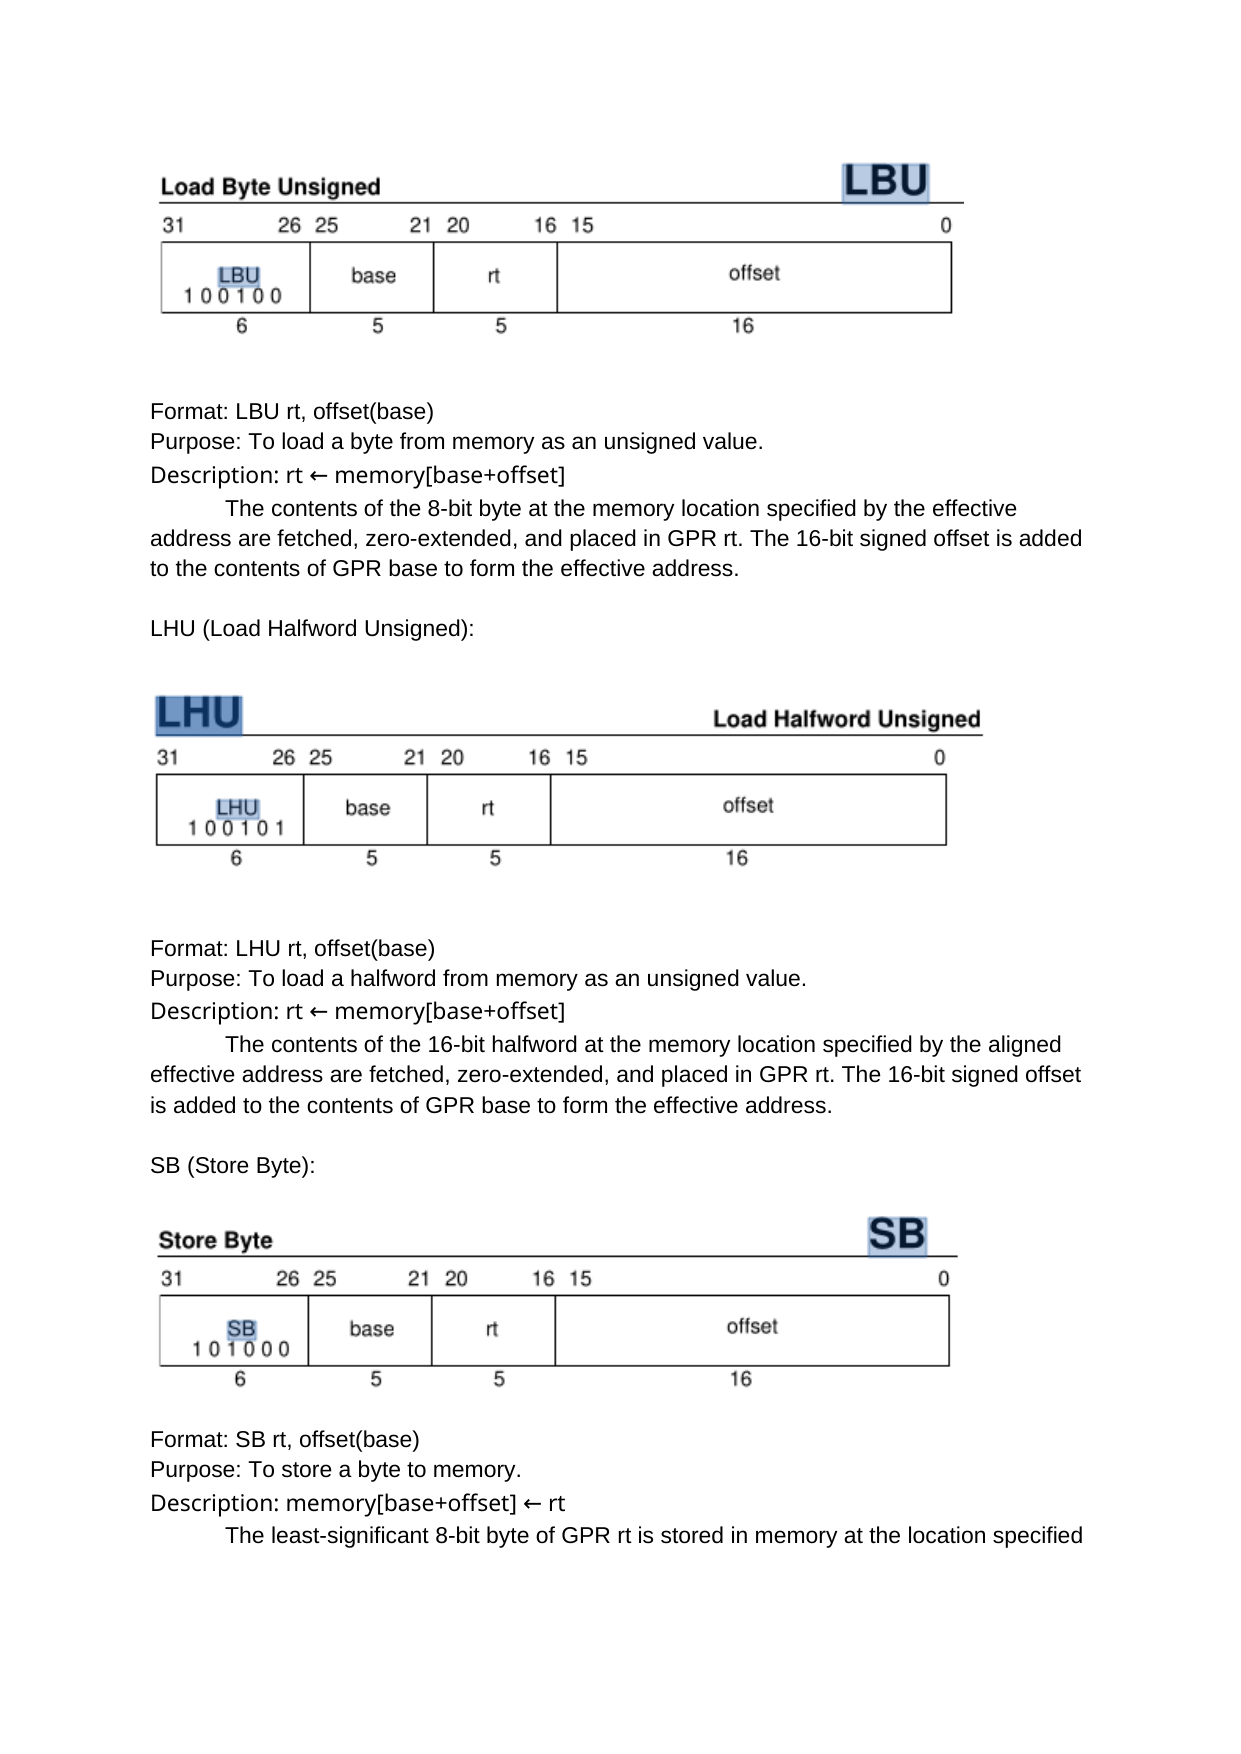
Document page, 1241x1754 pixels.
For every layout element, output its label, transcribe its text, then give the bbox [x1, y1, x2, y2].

text Purpose: To load a byte from memory as an unsigned value. [150, 428, 1090, 455]
text Description: rt ← memory[base+offset] [150, 458, 1090, 490]
text Purpose: To store a byte to memory. [150, 1456, 1090, 1483]
text Description: memory[base+offset] ← rt [150, 1487, 1090, 1518]
picture [150, 1212, 958, 1392]
text The contents of the 16-bit halfword at the memory location specified by the aligned [150, 1031, 1090, 1057]
text effective address are fetched, zero-extended, and placed in GPR rt. The 16-bit signed offset is added to the contents of GPR base to form the effective address. [150, 1061, 1090, 1118]
text Format: LBU rt, offset(base) [150, 398, 1090, 424]
picture [150, 675, 991, 901]
text LHU (Load Halfword Unsigned): [150, 615, 1090, 642]
text Format: SB rt, offset(base) [150, 1426, 1090, 1452]
text Purpose: To load a halfword from memory as an unsigned value. [150, 965, 1090, 991]
text The least-significant 8-bit byte of GPR rt is stored in memory at the location specified [150, 1522, 1090, 1549]
text Description: rt ← memory[base+offset] [150, 995, 1090, 1026]
picture [150, 150, 964, 364]
text SB (Store Byte): [150, 1152, 1090, 1178]
text The contents of the 8-bit byte at the memory location specified by the effective address are fetched, zero-extended, and placed in GPR rt. The 16-bit signed offset is added to the contents of GPR base to form the effective address. [150, 494, 1090, 581]
text Format: LHU rt, offset(base) [150, 935, 1090, 961]
